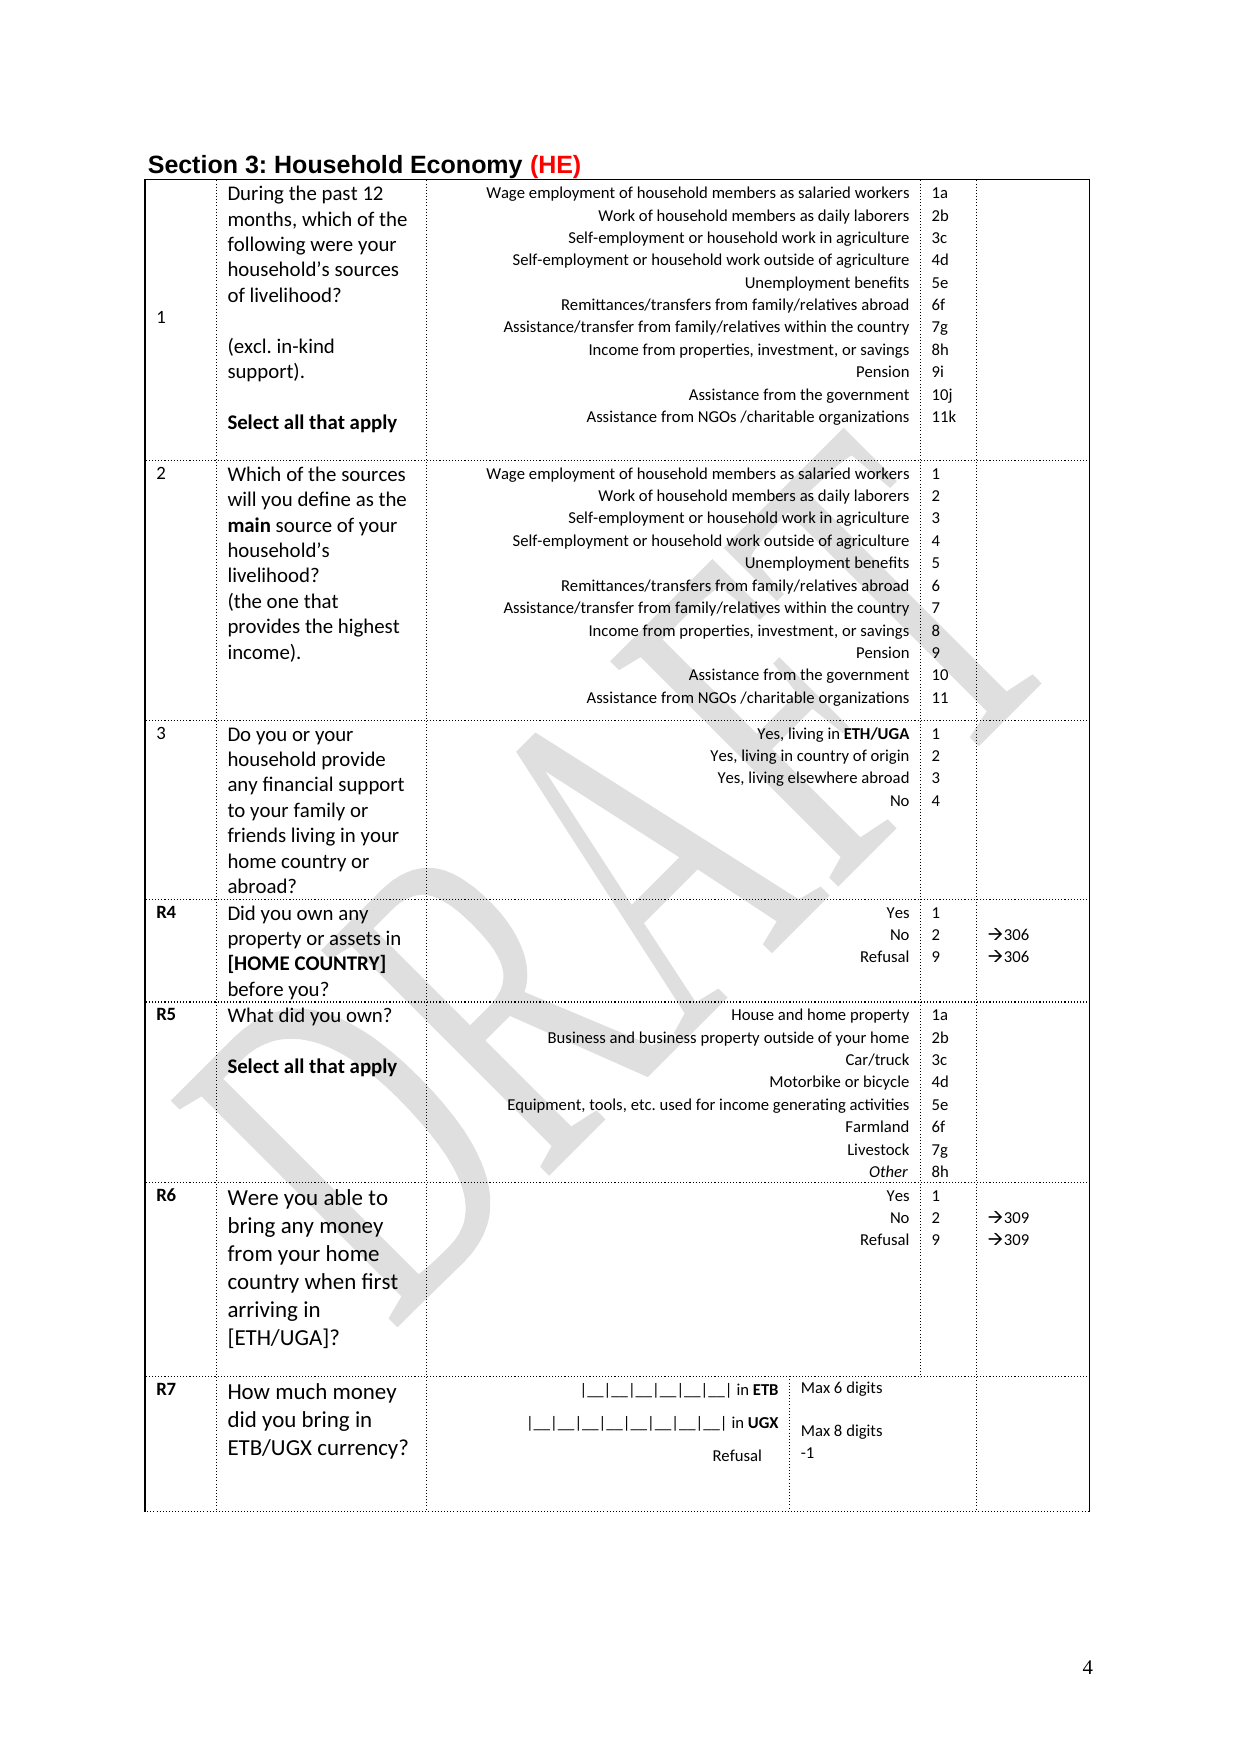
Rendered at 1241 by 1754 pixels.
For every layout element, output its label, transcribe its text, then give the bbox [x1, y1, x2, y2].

table_header During the past 12 months, which of the following were your household’s sources of livelihood? (excl. in-kind support). Select all that apply [216, 180, 427, 460]
table_cell 1 2 3 4 [920, 720, 976, 899]
table_cell Yes No Refusal [427, 899, 920, 1001]
table_cell 1 2 9 [920, 1182, 976, 1376]
table_cell |__|__|__|__|__|__| in ETB |__|__|__|__|__|__|__|__| in UGX Refusal [427, 1376, 789, 1511]
table_cell [976, 720, 1089, 899]
table_cell Were you able to bring any money from your home country when first arriving in [ETH/UGA]? [216, 1182, 427, 1376]
table_cell Did you own any property or assets in [HOME COUNTRY] before you? [216, 899, 427, 1001]
table_cell 1a 2b 3c 4d 5e 6f 7g 8h [920, 1001, 976, 1182]
table_header 1a 2b 3c 4d 5e 6f 7g 8h 9i 10j 11k [920, 180, 976, 460]
table_header Wage employment of household members as salaried workers Work of household members as daily laborers Self-employment or household work in agriculture Self-employment or household work outside of agriculture Unemployment benefits Remittances/transfers from family/relatives abroad Assistance/transfer from family/relatives within the country Income from properties, investment, or savings Pension Assistance from the government Assistance from NGOs /charitable organizations [427, 180, 920, 460]
table_cell Wage employment of household members as salaried workers Work of household members as daily laborers Self-employment or household work in agriculture Self-employment or household work outside of agriculture Unemployment benefits Remittances/transfers from family/relatives abroad Assistance/transfer from family/relatives within the country Income from properties, investment, or savings Pension Assistance from the government Assistance from NGOs /charitable organizations [427, 460, 920, 720]
table_cell [976, 1001, 1089, 1182]
table_cell Max 6 digits Max 8 digits -1 [790, 1376, 976, 1511]
table_cell Which of the sources will you define as the main source of your household’s livelihood? (the one that provides the highest income). [216, 460, 427, 720]
table_cell Do you or your household provide any financial support to your family or friends living in your home country or abroad? [216, 720, 427, 899]
table_cell [976, 460, 1089, 720]
table_cell 1 2 3 4 5 6 7 8 9 10 11 [920, 460, 976, 720]
table_cell 306 306 [976, 899, 1089, 1001]
table_header [976, 180, 1089, 460]
table_cell Yes, living in ETH/UGA Yes, living in country of origin Yes, living elsewhere abroad No [427, 720, 920, 899]
table_cell What did you own? Select all that apply [216, 1001, 427, 1182]
text Section 3: Household Economy (HE) [148, 150, 1092, 179]
table_cell House and home property Business and business property outside of your home Car/truck Motorbike or bicycle Equipment, tools, etc. used for income generating activities Farmland Livestock Other [427, 1001, 920, 1182]
table_cell 1 2 9 [920, 899, 976, 1001]
table_cell Yes No Refusal [427, 1182, 920, 1376]
table_cell How much money did you bring in ETB/UGX currency? [216, 1376, 427, 1511]
table_cell [976, 1376, 1089, 1511]
table_cell 309 309 [976, 1182, 1089, 1376]
